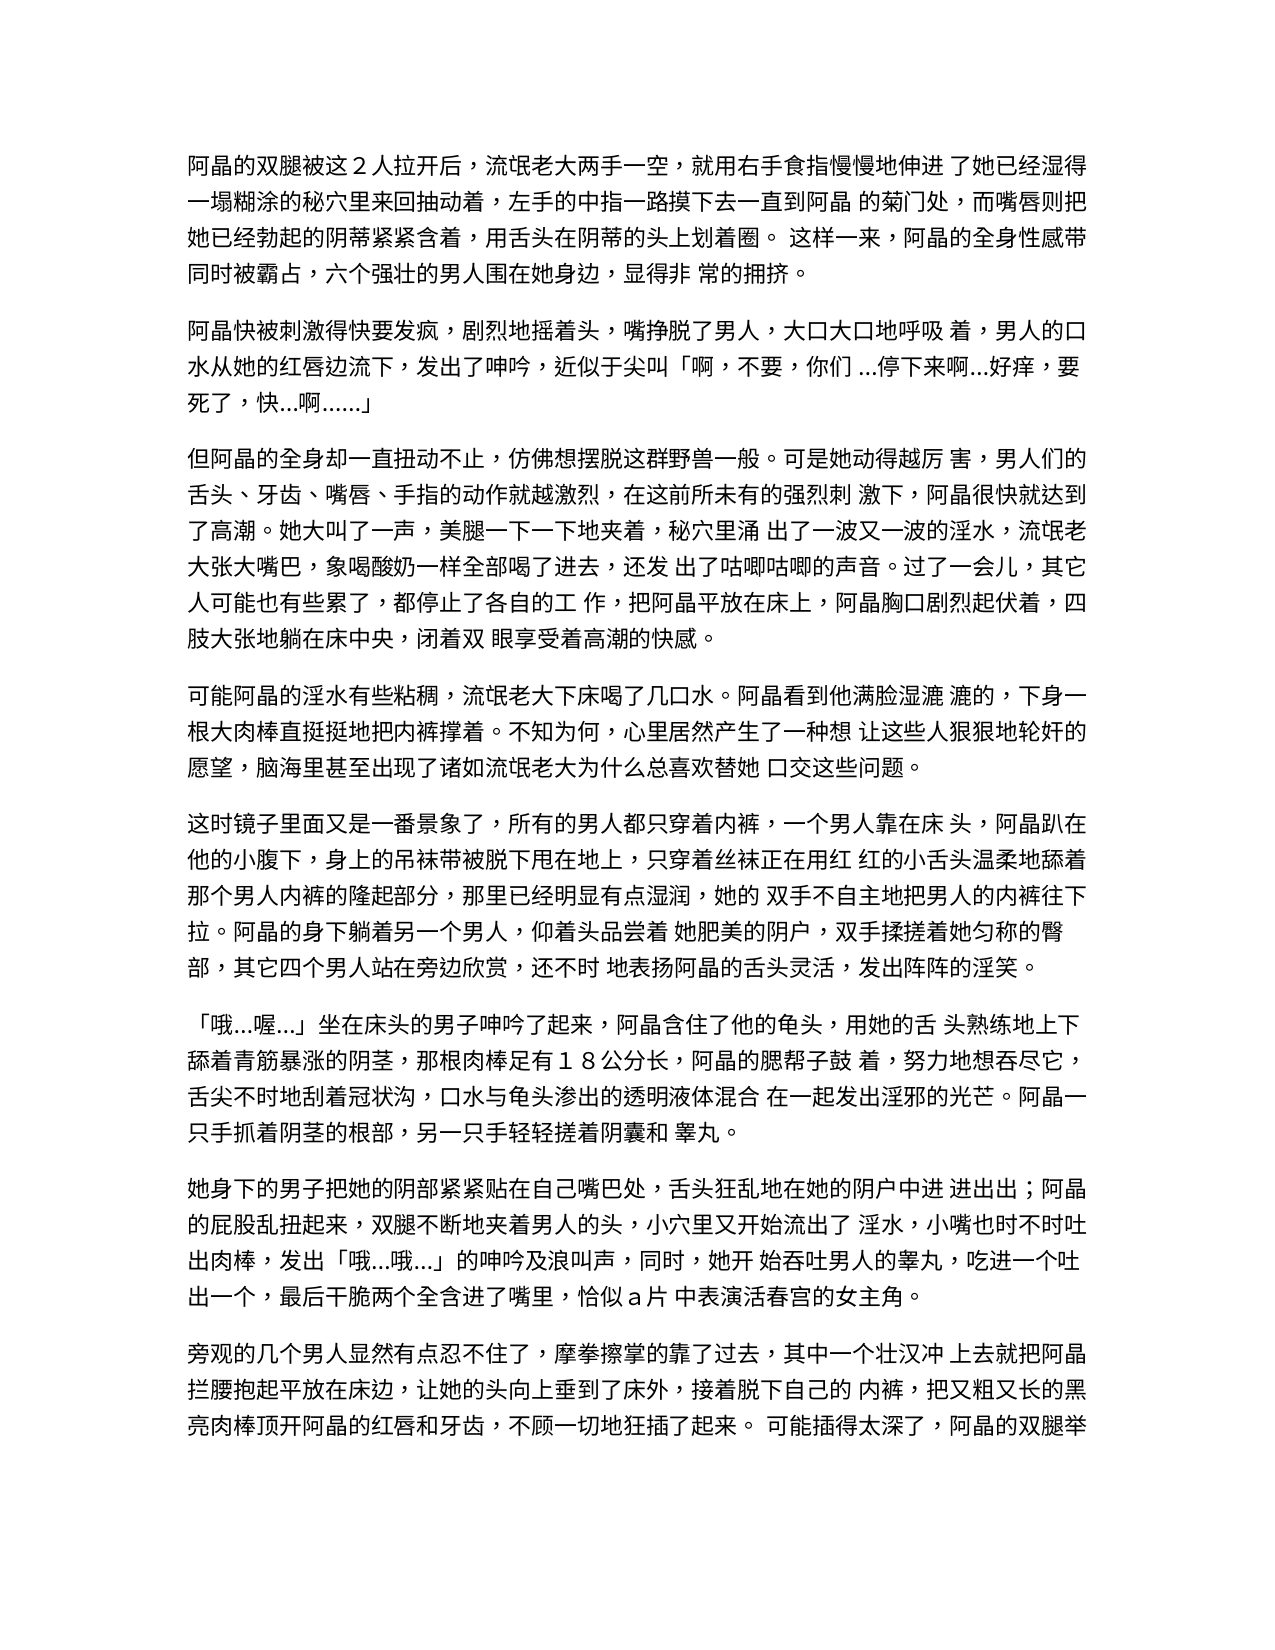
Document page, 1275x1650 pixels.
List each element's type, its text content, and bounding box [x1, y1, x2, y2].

text 阿晶快被刺激得快要发疯，剧烈地摇着头，嘴挣脱了男人，大口大口地呼吸 着，男人的口水从她的红唇边流下，发出了呻吟，近似于尖叫「啊，不要，你们 …停下来啊…好痒，要死了，快…啊……」 [187, 314, 1087, 418]
text 「哦…喔…」坐在床头的男子呻吟了起来，阿晶含住了他的龟头，用她的舌 头熟练地上下舔着青筋暴涨的阴茎，那根肉棒足有１８公分长，阿晶的腮帮子鼓 着，努力地想吞尽它，舌尖不时地刮着冠状沟，口水与龟头渗出的透明液体混合 在一起发出淫邪的光芒。阿晶一只手抓着阴茎的根部，另一只手轻轻搓着阴囊和 睾丸。 [187, 1009, 1087, 1148]
text 这时镜子里面又是一番景象了，所有的男人都只穿着内裤，一个男人靠在床 头，阿晶趴在他的小腹下，身上的吊袜带被脱下甩在地上，只穿着丝袜正在用红 红的小舌头温柔地舔着那个男人内裤的隆起部分，那里已经明显有点湿润，她的 双手不自主地把男人的内裤往下拉。阿晶的身下躺着另一个男人，仰着头品尝着 她肥美的阴户，双手揉搓着她匀称的臀部，其它四个男人站在旁边欣赏，还不时 地表扬阿晶的舌头灵活，发出阵阵的淫笑。 [187, 808, 1087, 983]
text 但阿晶的全身却一直扭动不止，仿佛想摆脱这群野兽一般。可是她动得越厉 害，男人们的舌头、牙齿、嘴唇、手指的动作就越激烈，在这前所未有的强烈刺 激下，阿晶很快就达到了高潮。她大叫了一声，美腿一下一下地夹着，秘穴里涌 出了一波又一波的淫水，流氓老大张大嘴巴，象喝酸奶一样全部喝了进去，还发 出了咕唧咕唧的声音。过了一会儿，其它人可能也有些累了，都停止了各自的工 作，把阿晶平放在床上，阿晶胸口剧烈起伏着，四肢大张地躺在床中央，闭着双 眼享受着高潮的快感。 [187, 443, 1087, 654]
text 可能阿晶的淫水有些粘稠，流氓老大下床喝了几口水。阿晶看到他满脸湿漉 漉的，下身一根大肉棒直挺挺地把内裤撑着。不知为何，心里居然产生了一种想 让这些人狠狠地轮奸的愿望，脑海里甚至出现了诸如流氓老大为什么总喜欢替她 口交这些问题。 [187, 680, 1087, 783]
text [187, 1338, 1087, 1441]
text 她身下的男子把她的阴部紧紧贴在自己嘴巴处，舌头狂乱地在她的阴户中进 进出出；阿晶的屁股乱扭起来，双腿不断地夹着男人的头，小穴里又开始流出了 淫水，小嘴也时不时吐出肉棒，发出「哦…哦…」的呻吟及浪叫声，同时，她开 始吞吐男人的睾丸，吃进一个吐出一个，最后干脆两个全含进了嘴里，恰似ａ片 中表演活春宫的女主角。 [187, 1173, 1087, 1312]
text 阿晶的双腿被这２人拉开后，流氓老大两手一空，就用右手食指慢慢地伸进 了她已经湿得一塌糊涂的秘穴里来回抽动着，左手的中指一路摸下去一直到阿晶 的菊门处，而嘴唇则把她已经勃起的阴蒂紧紧含着，用舌头在阴蒂的头上划着圈。 这样一来，阿晶的全身性感带同时被霸占，六个强壮的男人围在她身边，显得非 常的拥挤。 [187, 150, 1087, 289]
